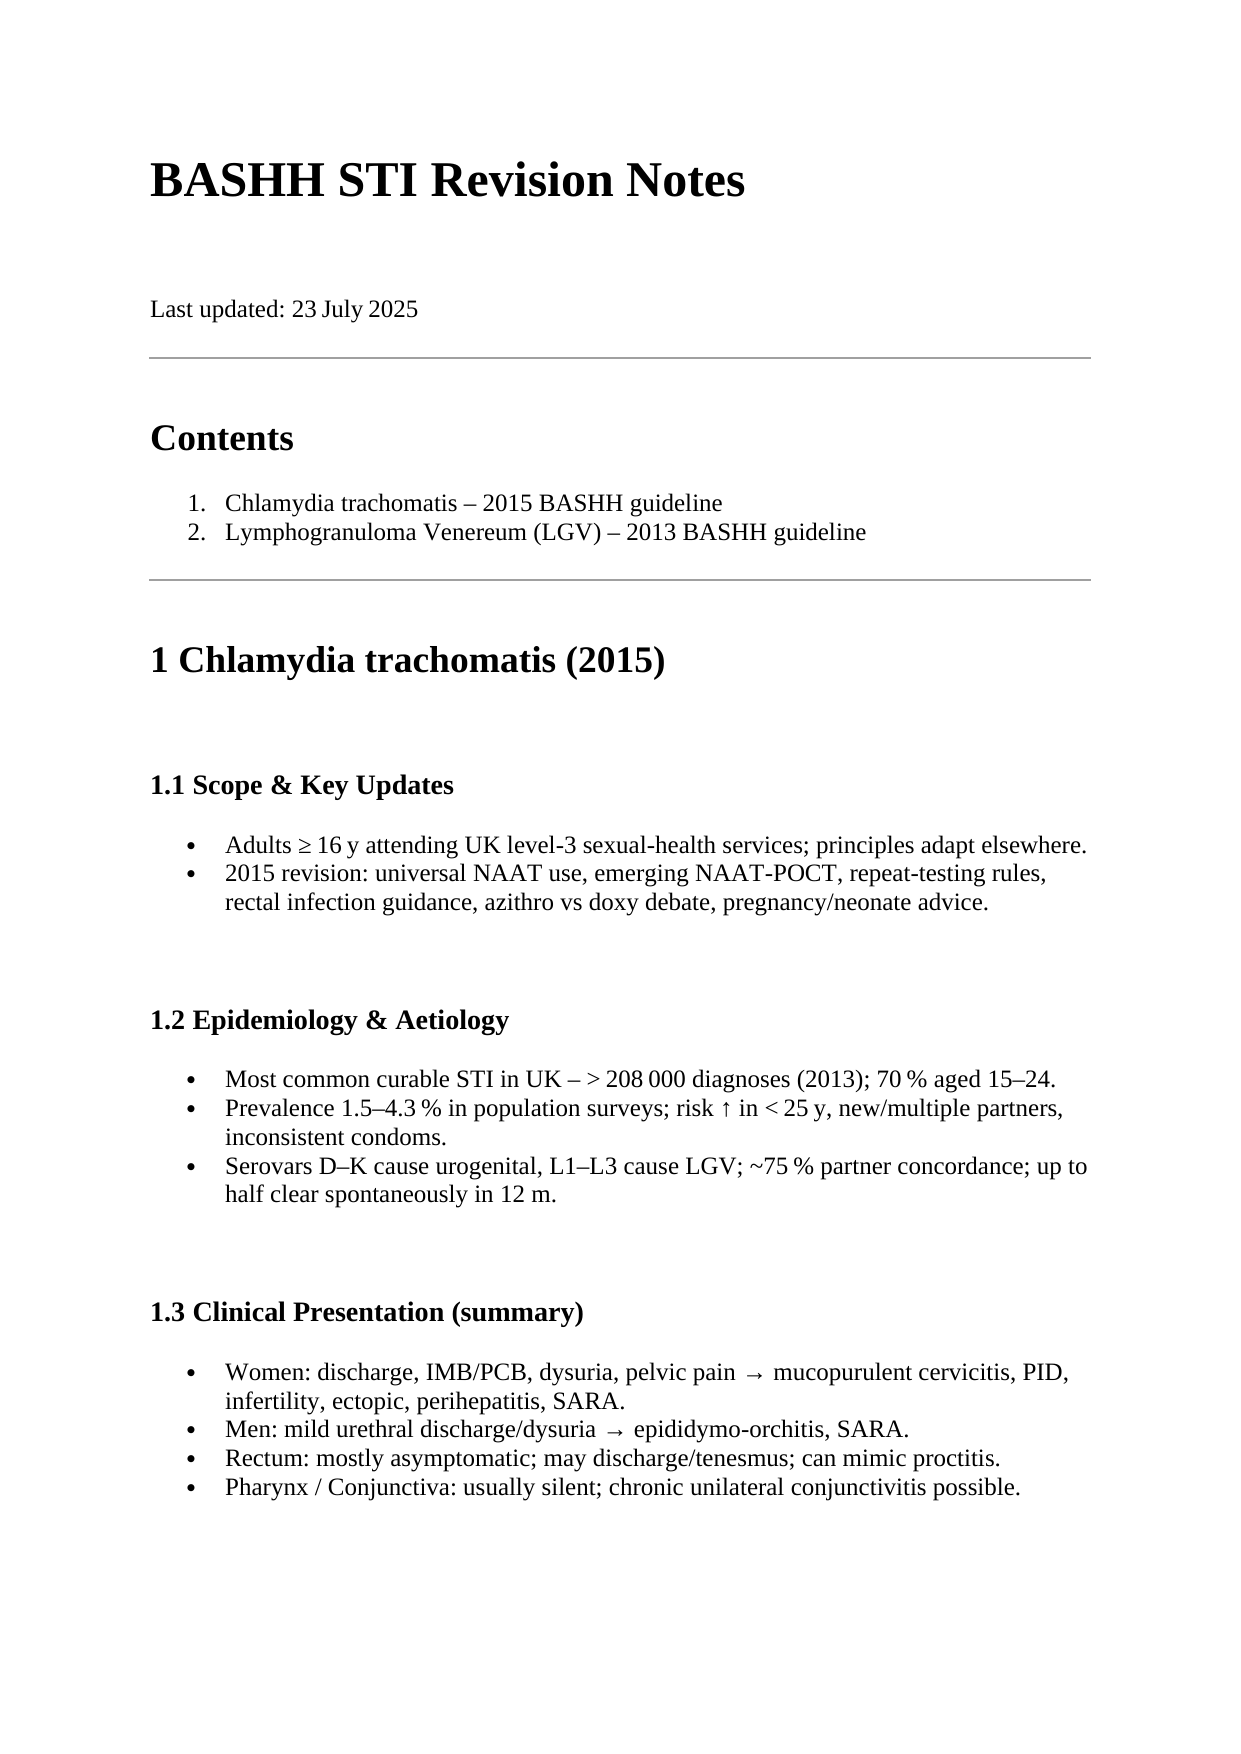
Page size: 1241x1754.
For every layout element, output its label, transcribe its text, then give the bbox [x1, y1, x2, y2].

list Adults ≥ 16 y attending UK level-3 sexual-health services; principles adapt elsewhere. [187, 830, 1090, 858]
list Pharynx / Conjunctiva: usually silent; chronic unilateral conjunctivitis possible. [187, 1472, 1090, 1501]
list Rectum: mostly asymptomatic; may discharge/tenesmus; can mimic proctitis. [187, 1443, 1090, 1472]
list Lymphogranuloma Venereum (LGV) – 2013 BASHH guideline [187, 517, 1090, 546]
text 1.3 Clinical Presentation (summary) [150, 1295, 1090, 1328]
list 2015 revision: universal NAAT use, emerging NAAT-POCT, repeat-testing rules, rectal infection guidance, azithro vs doxy debate, pregnancy/neonate advice. [187, 858, 1090, 916]
list Men: mild urethral discharge/dysuria → epididymo-orchitis, SARA. [187, 1414, 1090, 1443]
list Chlamydia trachomatis – 2015 BASHH guideline [187, 488, 1090, 517]
list Serovars D–K cause urogenital, L1–L3 cause LGV; ~75 % partner concordance; up to half clear spontaneously in 12 m. [187, 1151, 1090, 1208]
text BASHH STI Revision Notes [150, 150, 1090, 207]
text Last updated: 23 July 2025 [150, 294, 1090, 323]
text 1.2 Epidemiology & Aetiology [150, 1003, 1090, 1035]
list Most common curable STI in UK – > 208 000 diagnoses (2013); 70 % aged 15–24. [187, 1064, 1090, 1093]
text 1 Chlamydia trachomatis (2015) [150, 638, 1090, 681]
list Women: discharge, IMB/PCB, dysuria, pelvic pain → mucopurulent cervicitis, PID, infertility, ectopic, perihepatitis, SARA. [187, 1357, 1090, 1414]
text 1.1 Scope & Key Updates [150, 768, 1090, 801]
list Prevalence 1.5–4.3 % in population surveys; risk ↑ in < 25 y, new/multiple partners, inconsistent condoms. [187, 1093, 1090, 1151]
text Contents [150, 416, 1090, 459]
